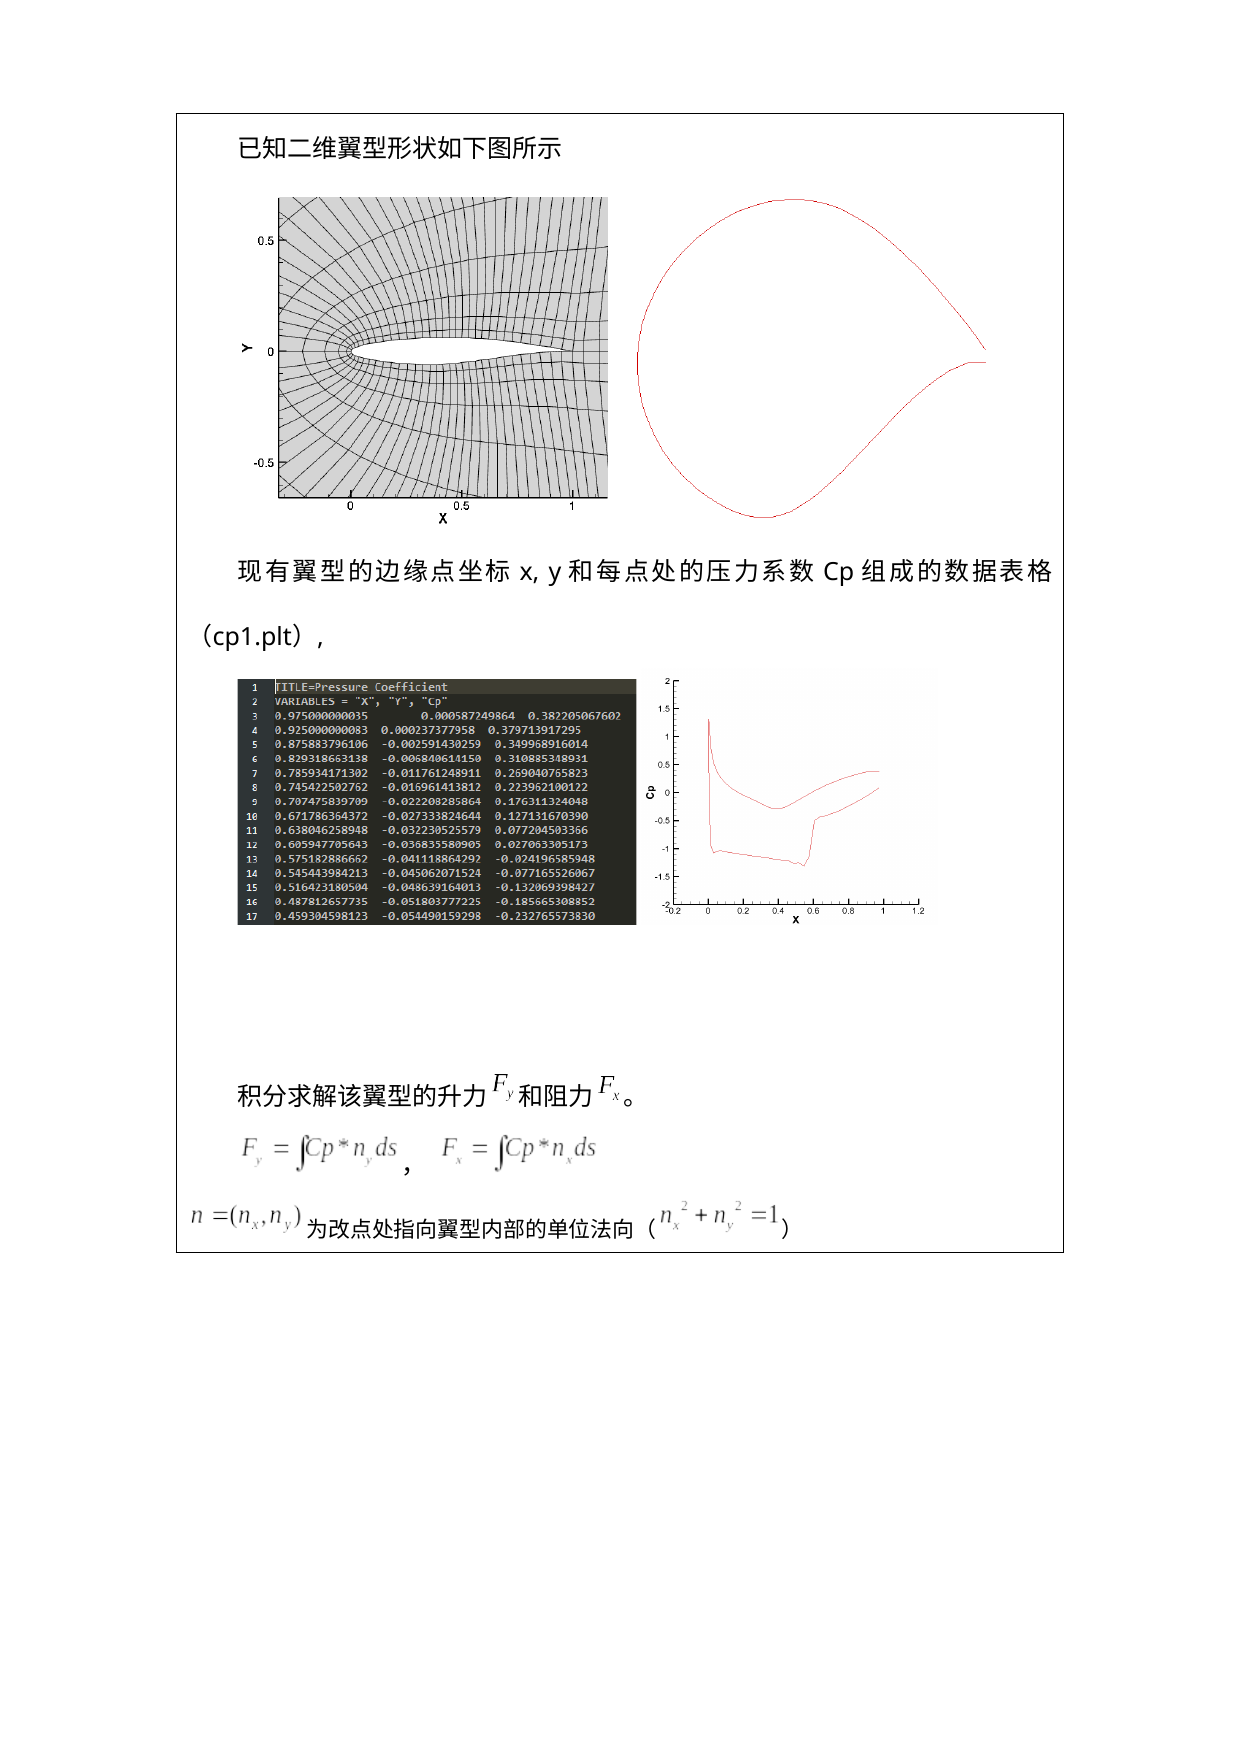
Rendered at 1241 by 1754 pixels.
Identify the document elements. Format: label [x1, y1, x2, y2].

table_cell [177, 114, 1063, 1252]
picture [626, 190, 1015, 528]
picture [237, 679, 637, 925]
picture [237, 188, 622, 528]
picture [641, 668, 938, 925]
